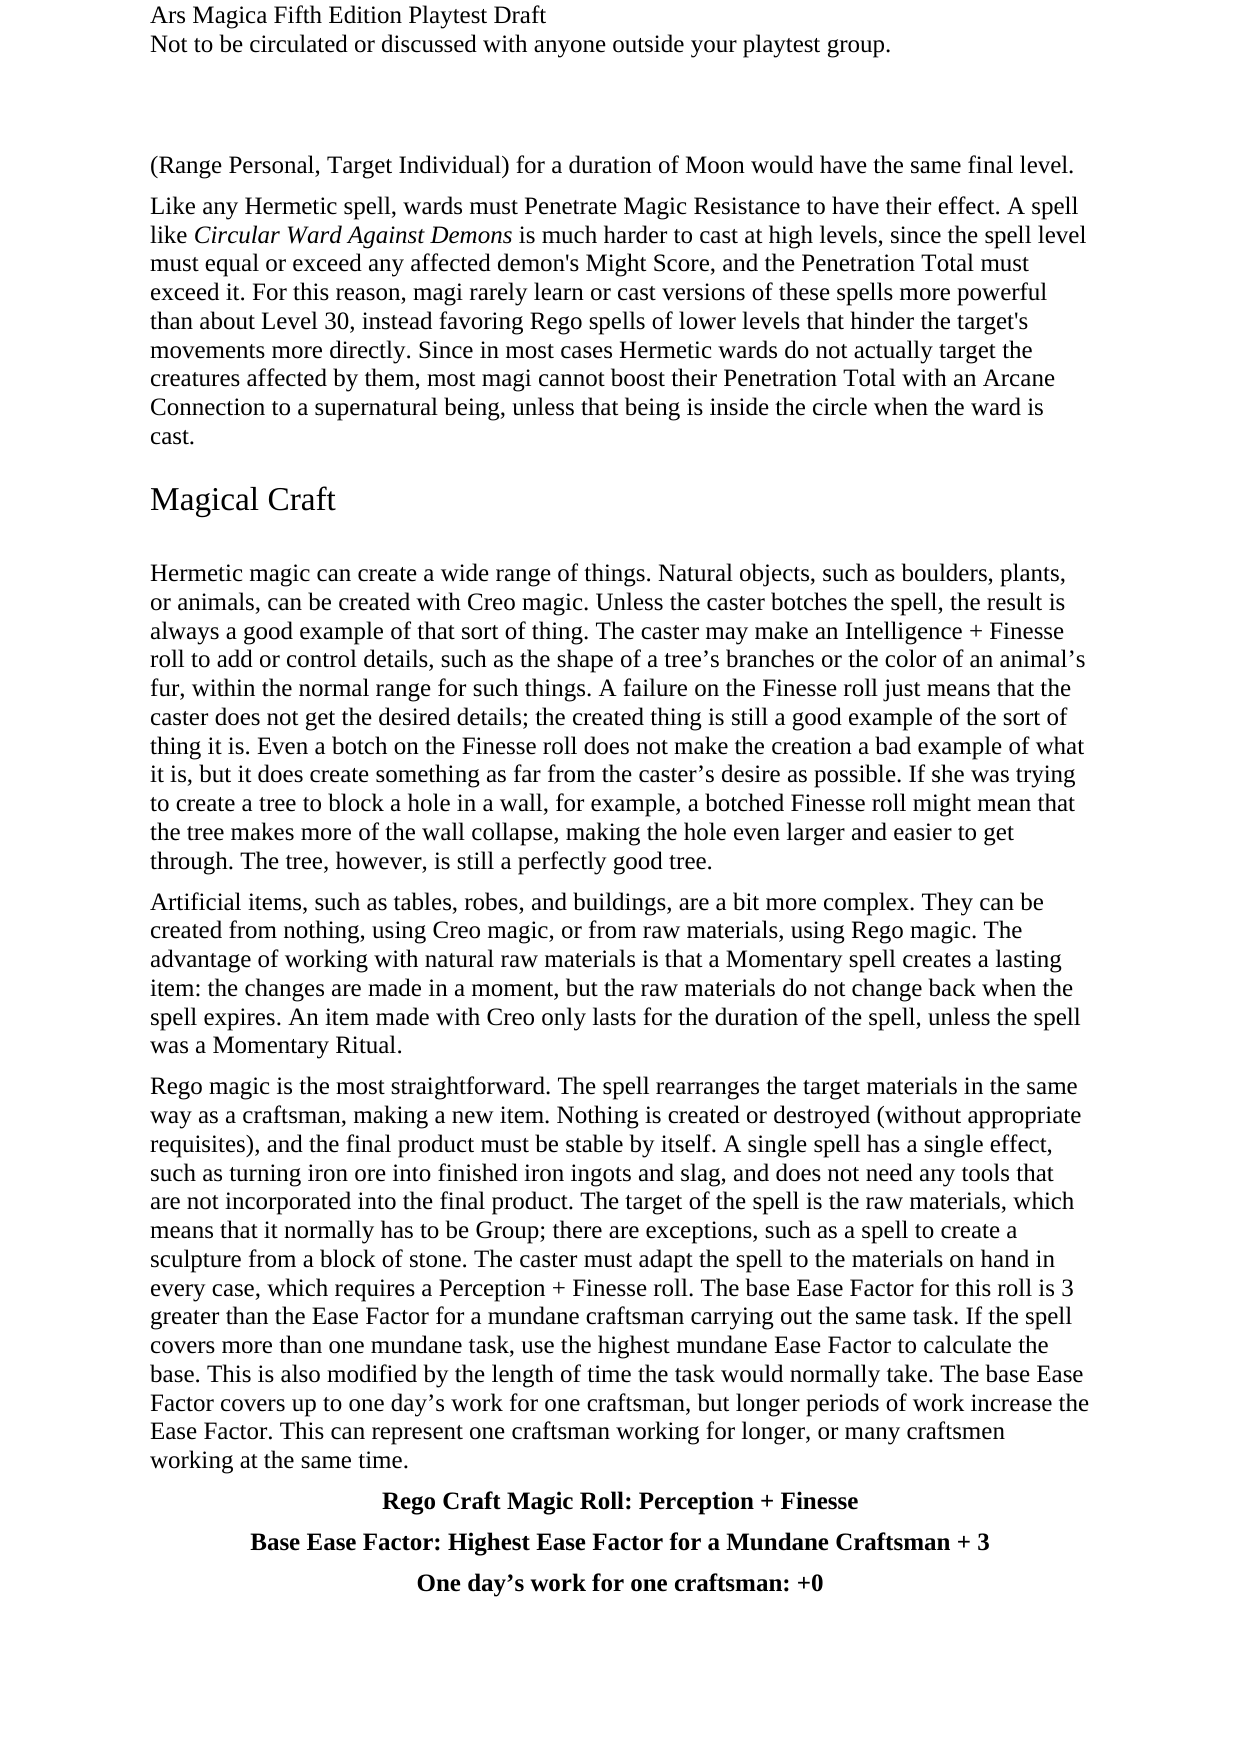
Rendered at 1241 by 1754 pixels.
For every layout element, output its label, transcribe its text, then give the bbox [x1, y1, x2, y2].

text Artificial items, such as tables, robes, and buildings, are a bit more complex. They can be created from nothing, using Creo magic, or from raw materials, using Rego magic. The advantage of working with natural raw materials is that a Momentary spell creates a lasting item: the changes are made in a moment, but the raw materials do not change back when the spell expires. An item made with Creo only lasts for the duration of the spell, unless the spell was a Momentary Ritual. [150, 887, 1090, 1059]
text Hermetic magic can create a wide range of things. Natural objects, such as boulders, plants, or animals, can be created with Creo magic. Unless the caster botches the spell, the result is always a good example of that sort of thing. The caster may make an Intelligence + Finesse roll to add or control details, such as the shape of a tree’s branches or the color of an animal’s fur, within the normal range for such things. A failure on the Finesse roll just means that the caster does not get the desired details; the created thing is still a good example of the sort of thing it is. Even a botch on the Finesse roll does not make the creation a bad example of what it is, but it does create something as far from the caster’s desire as possible. If she was trying to create a tree to block a hole in a wall, for example, a botched Finesse roll might mean that the tree makes more of the wall collapse, making the hole even larger and easier to get through. The tree, however, is still a perfectly good tree. [150, 558, 1090, 874]
text Base Ease Factor: Highest Ease Factor for a Mundane Craftsman + 3 [150, 1527, 1090, 1556]
text One day’s work for one craftsman: +0 [150, 1568, 1090, 1597]
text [150, 150, 1090, 179]
text Rego Craft Magic Roll: Perception + Finesse [150, 1486, 1090, 1515]
text Rego magic is the most straightforward. The spell rearranges the target materials in the same way as a craftsman, making a new item. Nothing is created or destroyed (without appropriate requisites), and the final product must be stable by itself. A single spell has a single effect, such as turning iron ore into finished iron ingots and slag, and does not need any tools that are not incorporated into the final product. The target of the spell is the raw materials, which means that it normally has to be Group; there are exceptions, such as a spell to create a sculpture from a block of stone. The caster must adapt the spell to the materials on hand in every case, which requires a Perception + Finesse roll. The base Ease Factor for this roll is 3 greater than the Ease Factor for a mundane craftsman carrying out the same task. If the spell covers more than one mundane task, use the highest mundane Ease Factor to calculate the base. This is also modified by the length of time the task would normally take. The base Ease Factor covers up to one day’s work for one craftsman, but longer periods of work increase the Ease Factor. This can represent one craftsman working for longer, or many craftsmen working at the same time. [150, 1071, 1090, 1474]
text Magical Craft [150, 479, 1090, 517]
text Like any Hermetic spell, wards must Penetrate Magic Resistance to have their effect. A spell like Circular Ward Against Demons is much harder to cast at high levels, since the spell level must equal or exceed any affected demon's Might Score, and the Penetration Total must exceed it. For this reason, magi rarely learn or cast versions of these spells more powerful than about Level 30, instead favoring Rego spells of lower levels that hinder the target's movements more directly. Since in most cases Hermetic wards do not actually target the creatures affected by them, most magi cannot boost their Penetration Total with an Arcane Connection to a supernatural being, unless that being is inside the circle when the ward is cast. [150, 191, 1090, 450]
